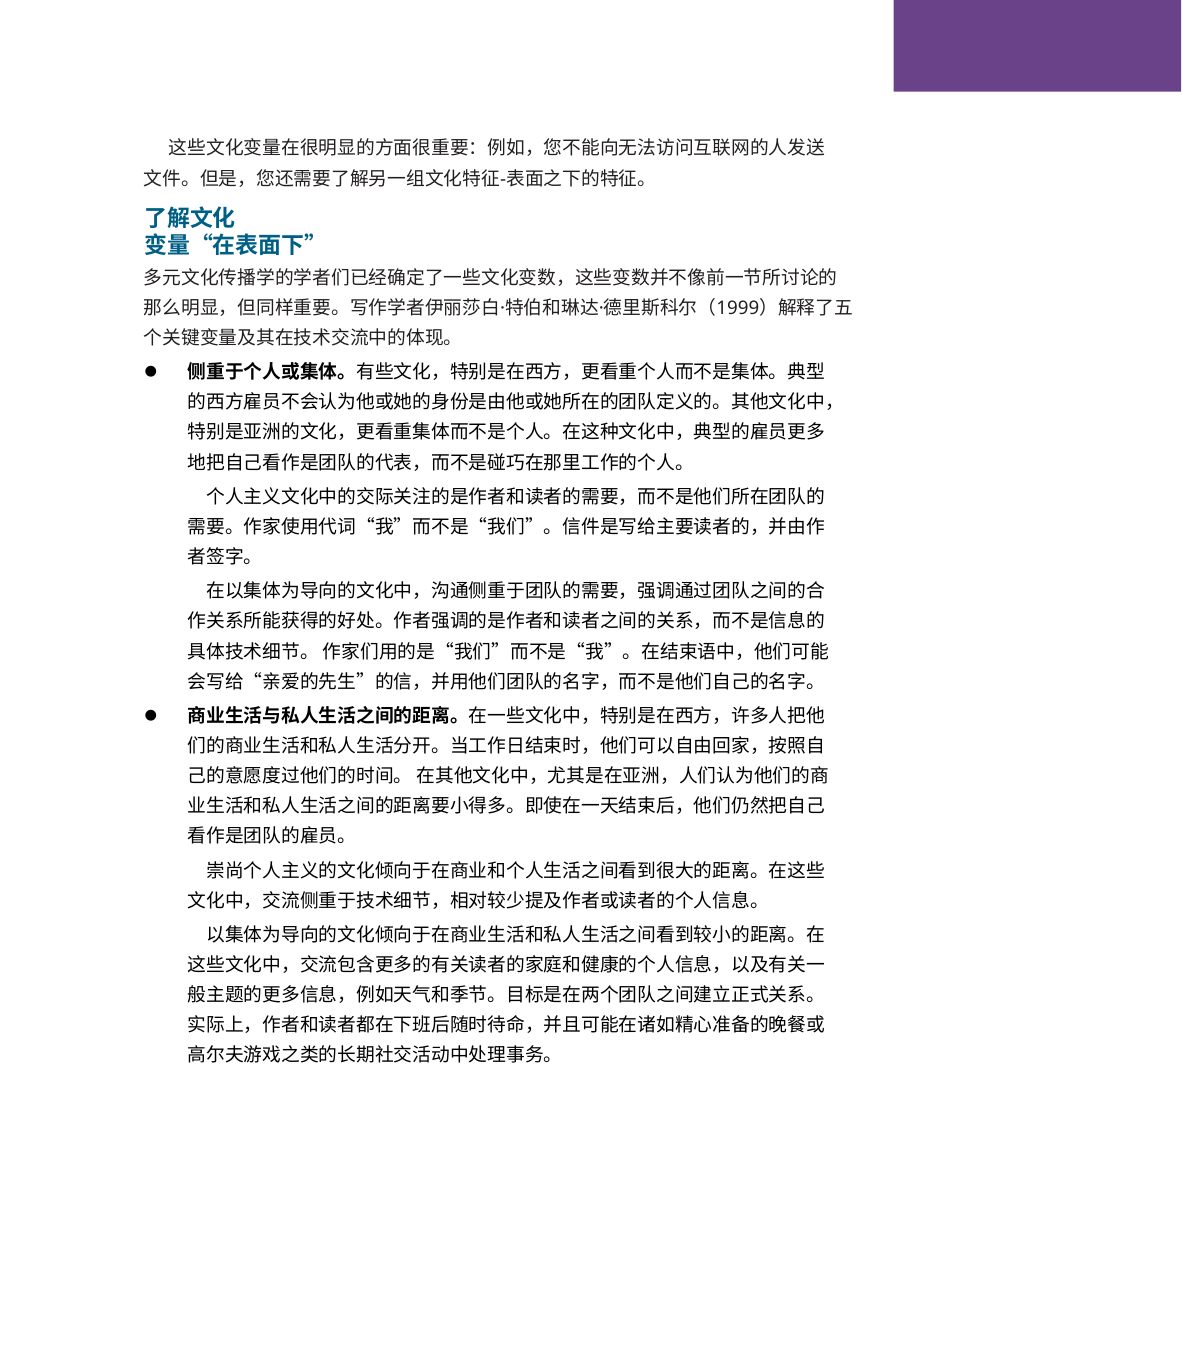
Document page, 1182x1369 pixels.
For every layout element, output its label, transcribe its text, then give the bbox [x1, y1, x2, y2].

text 这些文化变量在很明显的方面很重要：例如，您不能向无法访问互联网的人发送文件。但是，您还需要了解另一组文化特征-表面之下的特征。 [144, 133, 836, 190]
text 在以集体为导向的文化中，沟通侧重于团队的需要，强调通过团队之间的合作关系所能获得的好处。作者强调的是作者和读者之间的关系，而不是信息的具体技术细节。 作家们用的是“我们”而不是“我”。在结束语中，他们可能会写给“亲爱的先生”的信，并用他们团队的名字，而不是他们自己的名字。 [187, 576, 836, 693]
text 以集体为导向的文化倾向于在商业生活和私人生活之间看到较小的距离。在这些文化中，交流包含更多的有关读者的家庭和健康的个人信息，以及有关一般主题的更多信息，例如天气和季节。目标是在两个团队之间建立正式关系。实际上，作者和读者都在下班后随时待命，并且可能在诸如精心准备的晚餐或高尔夫游戏之类的长期社交活动中处理事务。 [187, 920, 836, 1067]
text 变量“在表面下” [144, 232, 1181, 258]
list 商业生活与私人生活之间的距离。在一些文化中，特别是在西方，许多人把他们的商业生活和私人生活分开。当工作日结束时，他们可以自由回家，按照自己的意愿度过他们的时间。 在其他文化中，尤其是在亚洲，人们认为他们的商业生活和私人生活之间的距离要小得多。即使在一天结束后，他们仍然把自己看作是团队的雇员。 [143, 701, 836, 848]
text 多元文化传播学的学者们已经确定了一些文化变数，这些变数并不像前一节所讨论的那么明显，但同样重要。写作学者伊丽莎白·特伯和琳达·德里斯科尔（1999）解释了五个关键变量及其在技术交流中的体现。 [144, 262, 854, 350]
text 崇尚个人主义的文化倾向于在商业和个人生活之间看到很大的距离。在这些文化中，交流侧重于技术细节，相对较少提及作者或读者的个人信息。 [187, 855, 836, 913]
text 个人主义文化中的交际关注的是作者和读者的需要，而不是他们所在团队的需要。作家使用代词“我”而不是“我们”。信件是写给主要读者的，并由作者签字。 [187, 482, 836, 569]
subtitle 了解文化 [144, 205, 1181, 232]
list 侧重于个人或集体。有些文化，特别是在西方，更看重个人而不是集体。典型的西方雇员不会认为他或她的身份是由他或她所在的团队定义的。其他文化中，特别是亚洲的文化，更看重集体而不是个人。在这种文化中，典型的雇员更多地把自己看作是团队的代表，而不是碰巧在那里工作的个人。 [143, 357, 836, 474]
